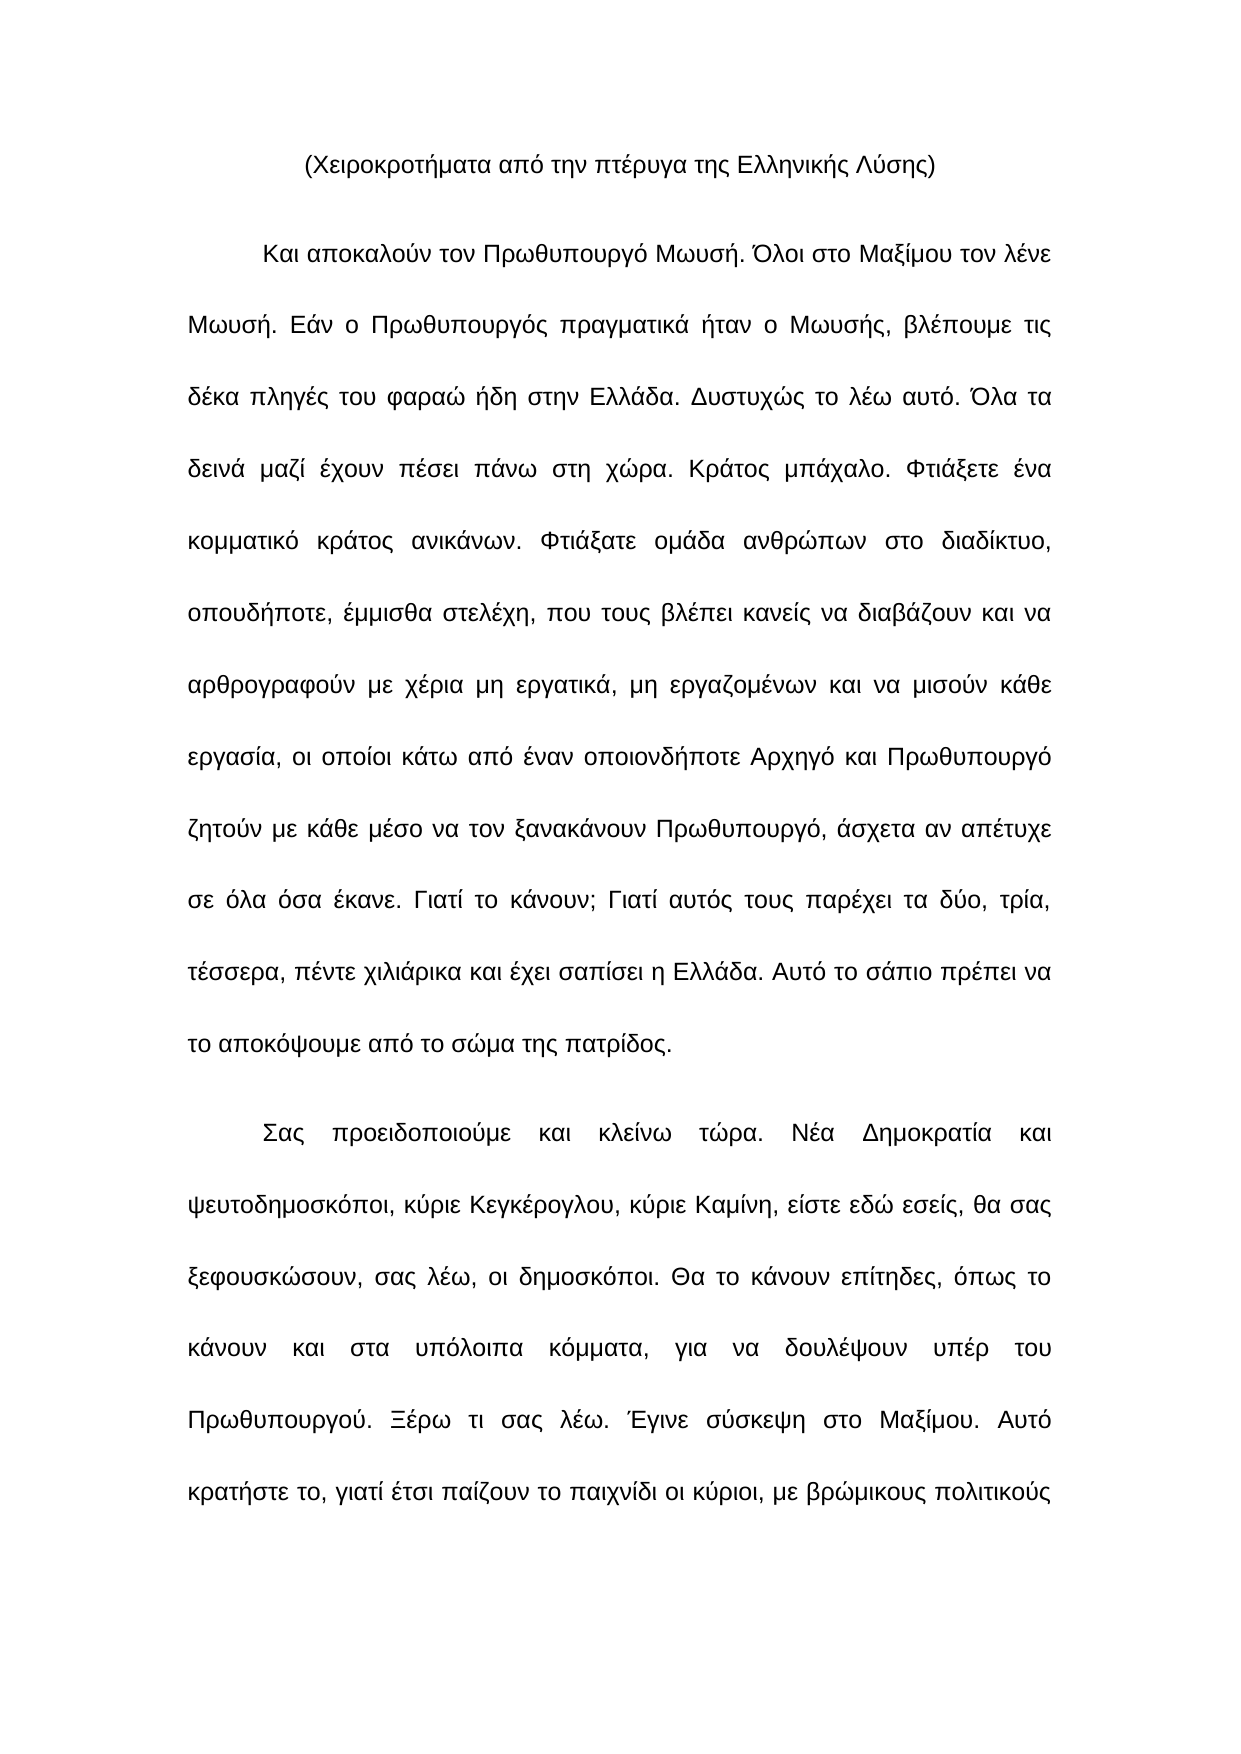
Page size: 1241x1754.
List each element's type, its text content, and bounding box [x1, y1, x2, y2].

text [187, 1118, 1053, 1506]
text (Χειροκροτήματα από την πτέρυγα της Ελληνικής Λύσης) [187, 150, 1053, 179]
text Και αποκαλούν τον Πρωθυπουργό Μωυσή. Όλοι στο Μαξίμου τον λένε Μωυσή. Εάν ο Πρωθυπουργός πραγματικά ήταν ο Μωυσής, βλέπουμε τις δέκα πληγές του φαραώ ήδη στην Ελλάδα. Δυστυχώς το λέω αυτό. Όλα τα δεινά μαζί έχουν πέσει πάνω στη χώρα. Κράτος μπάχαλο. Φτιάξετε ένα κομματικό κράτος ανικάνων. Φτιάξατε ομάδα ανθρώπων στο διαδίκτυο, οπουδήποτε, έμμισθα στελέχη, που τους βλέπει κανείς να διαβάζουν και να αρθρογραφούν με χέρια μη εργατικά, μη εργαζομένων και να μισούν κάθε εργασία, οι οποίοι κάτω από έναν οποιονδήποτε Αρχηγό και Πρωθυπουργό ζητούν με κάθε μέσο να τον ξανακάνουν Πρωθυπουργό, άσχετα αν απέτυχε σε όλα όσα έκανε. Γιατί το κάνουν; Γιατί αυτός τους παρέχει τα δύο, τρία, τέσσερα, πέντε χιλιάρικα και έχει σαπίσει η Ελλάδα. Αυτό το σάπιο πρέπει να το αποκόψουμε από το σώμα της πατρίδος. [187, 238, 1053, 1058]
